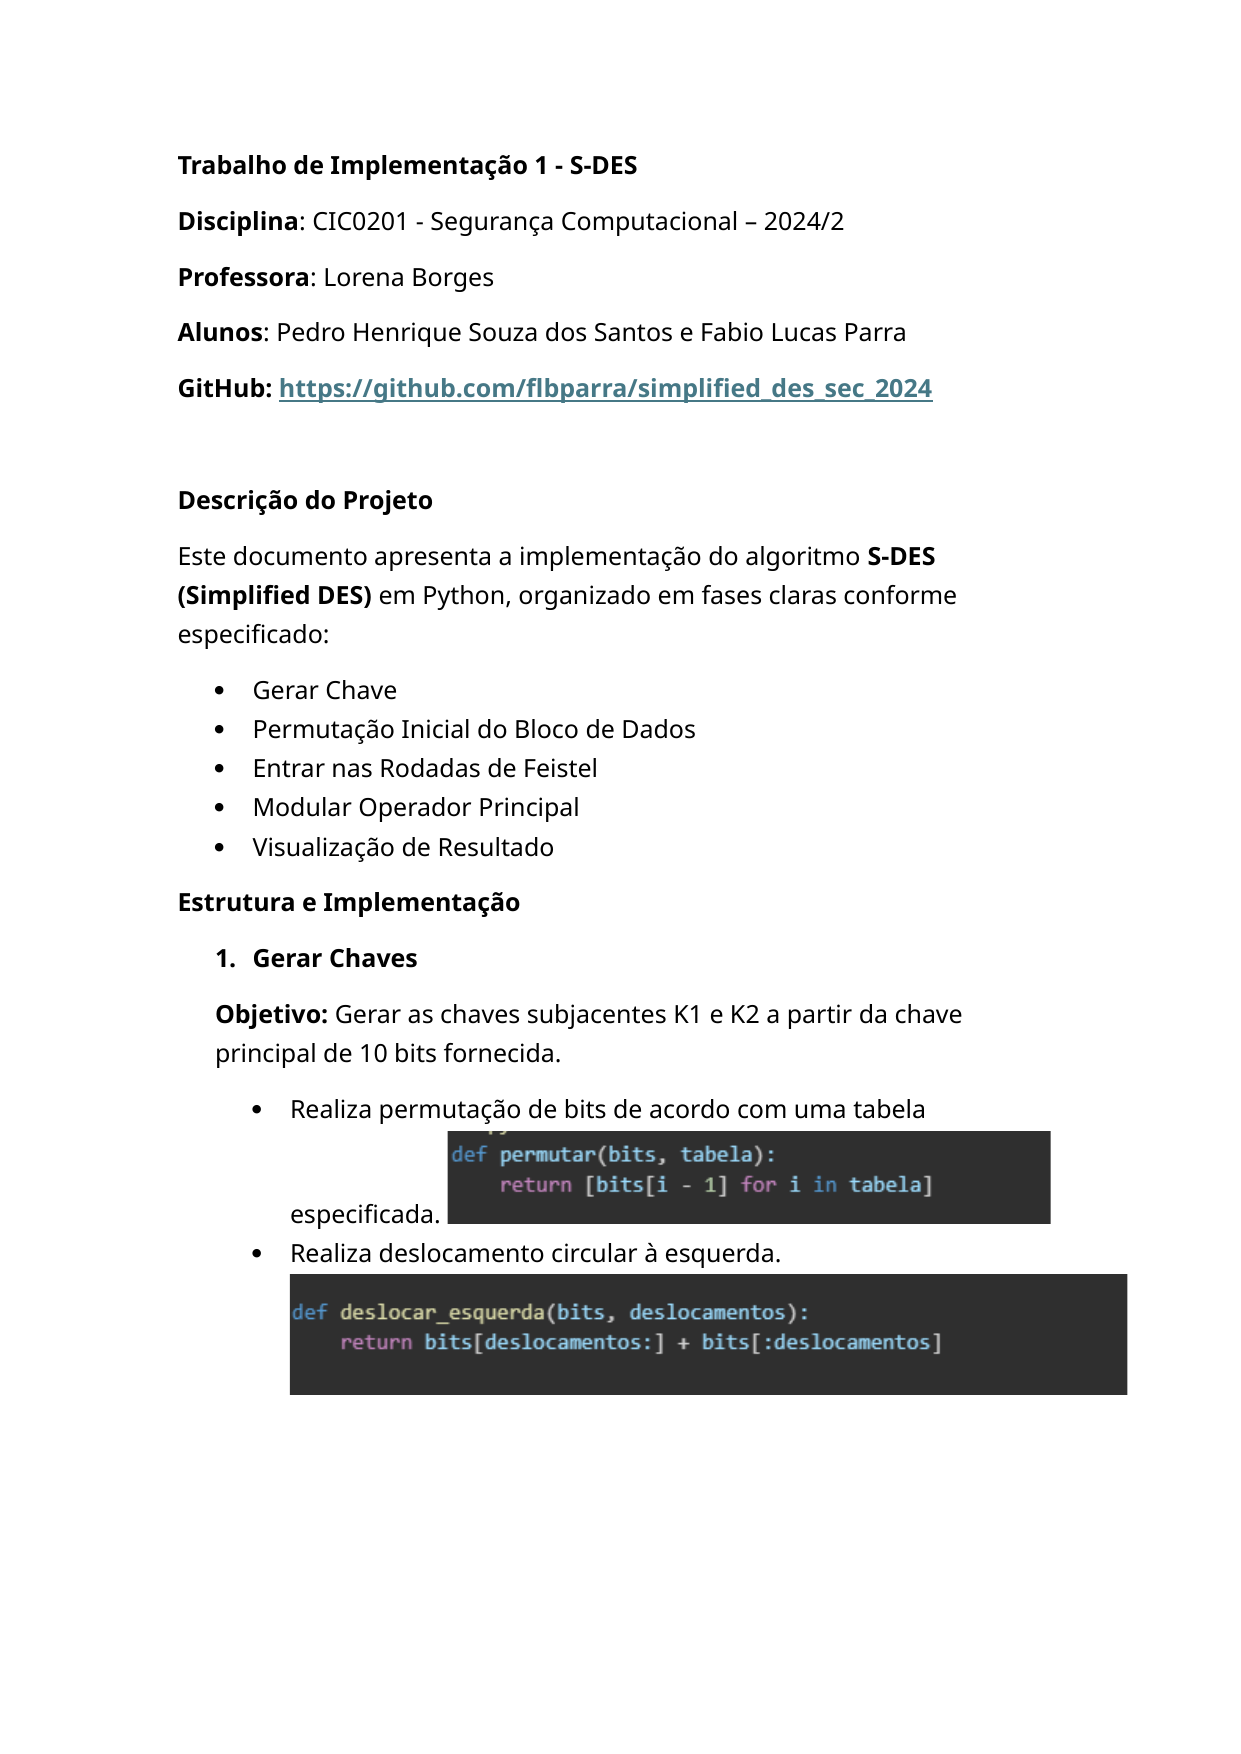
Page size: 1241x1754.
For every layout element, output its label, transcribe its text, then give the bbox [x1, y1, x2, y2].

list Modular Operador Principal [215, 790, 1063, 824]
list Realiza deslocamento circular à esquerda. [252, 1236, 1063, 1269]
list Permutação Inicial do Bloco de Dados [215, 712, 1063, 746]
list Gerar Chaves [215, 941, 1063, 975]
picture [447, 1131, 1051, 1224]
text Descrição do Projeto [177, 483, 1063, 517]
text Objetivo: Gerar as chaves subjacentes K1 e K2 a partir da chave principal de 10 bits fornecida. [215, 997, 1063, 1070]
text Este documento apresenta a implementação do algoritmo S-DES (Simplified DES) em Python, organizado em fases claras conforme especificado: [177, 538, 1063, 651]
list Entrar nas Rodadas de Feistel [215, 751, 1063, 785]
text Estrutura e Implementação [177, 885, 1063, 919]
list Visualização de Resultado [215, 829, 1063, 863]
list Gerar Chave [215, 673, 1063, 707]
text Alunos: Pedro Henrique Souza dos Santos e Fabio Lucas Parra [177, 315, 1063, 349]
text GitHub: https://github.com/flbparra/simplified_des_sec_2024 [177, 371, 1063, 405]
text Disciplina: CIC0201 - Segurança Computacional – 2024/2 [177, 203, 1063, 237]
text Professora: Lorena Borges [177, 259, 1063, 293]
picture [289, 1274, 1128, 1395]
text Trabalho de Implementação 1 - S-DES [177, 148, 1063, 182]
